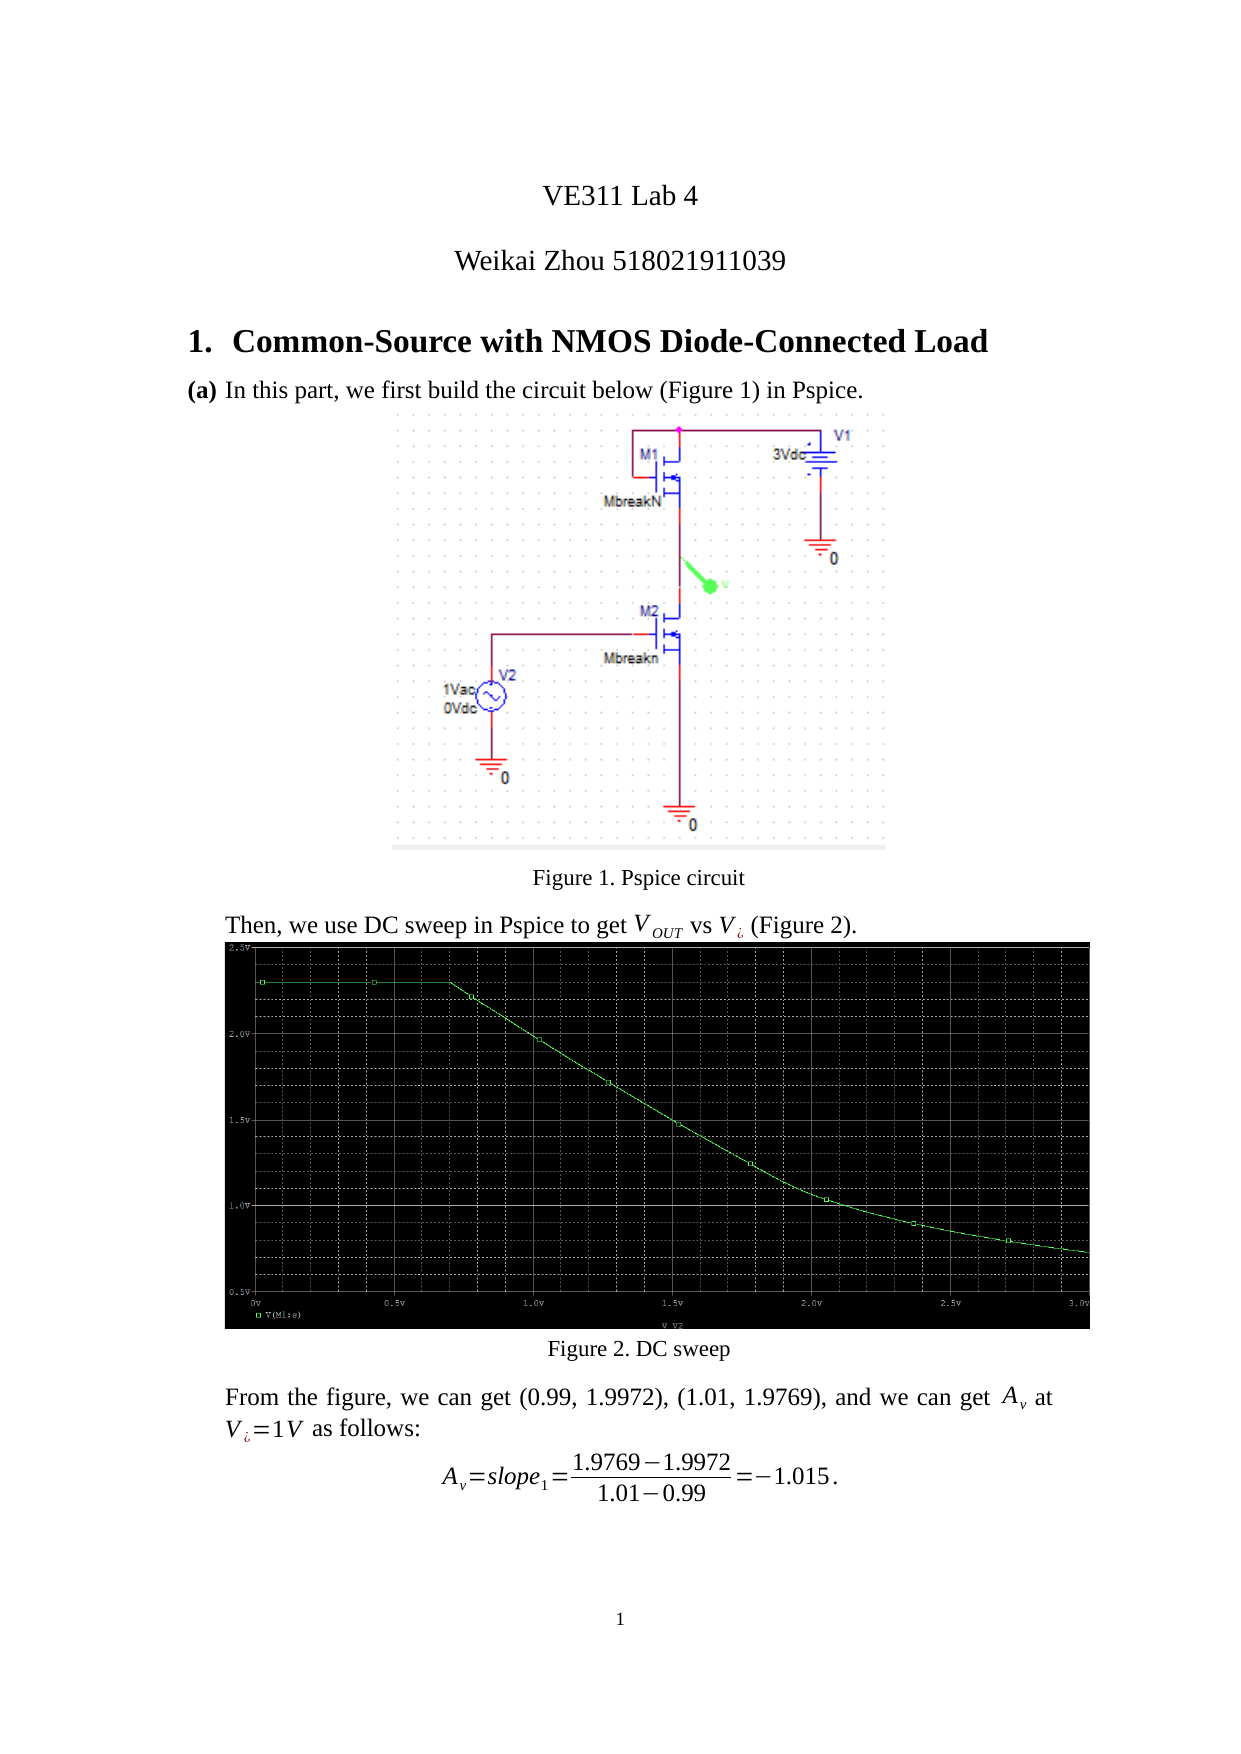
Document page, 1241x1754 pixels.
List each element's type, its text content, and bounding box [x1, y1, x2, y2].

list Common-Source with NMOS Diode-Connected Load [187, 308, 1053, 373]
picture [224, 942, 1090, 1329]
list In this part, we first build the circuit below (Figure 1) in Pspice. [187, 373, 1053, 406]
list Figure 2. DC sweep [225, 1332, 1053, 1364]
list From the figure, we can get (0.99, 1.9972), (1.01, 1.9769), and we can get at as follows: [225, 1381, 1053, 1446]
text VE311 Lab 4 [187, 162, 1053, 227]
picture [391, 405, 886, 850]
list Then, we use DC sweep in Pspice to get vs (Figure 2). [225, 909, 1053, 942]
list Figure 1. Pspice circuit [225, 861, 1053, 893]
text Weikai Zhou 518021911039 [187, 227, 1053, 292]
